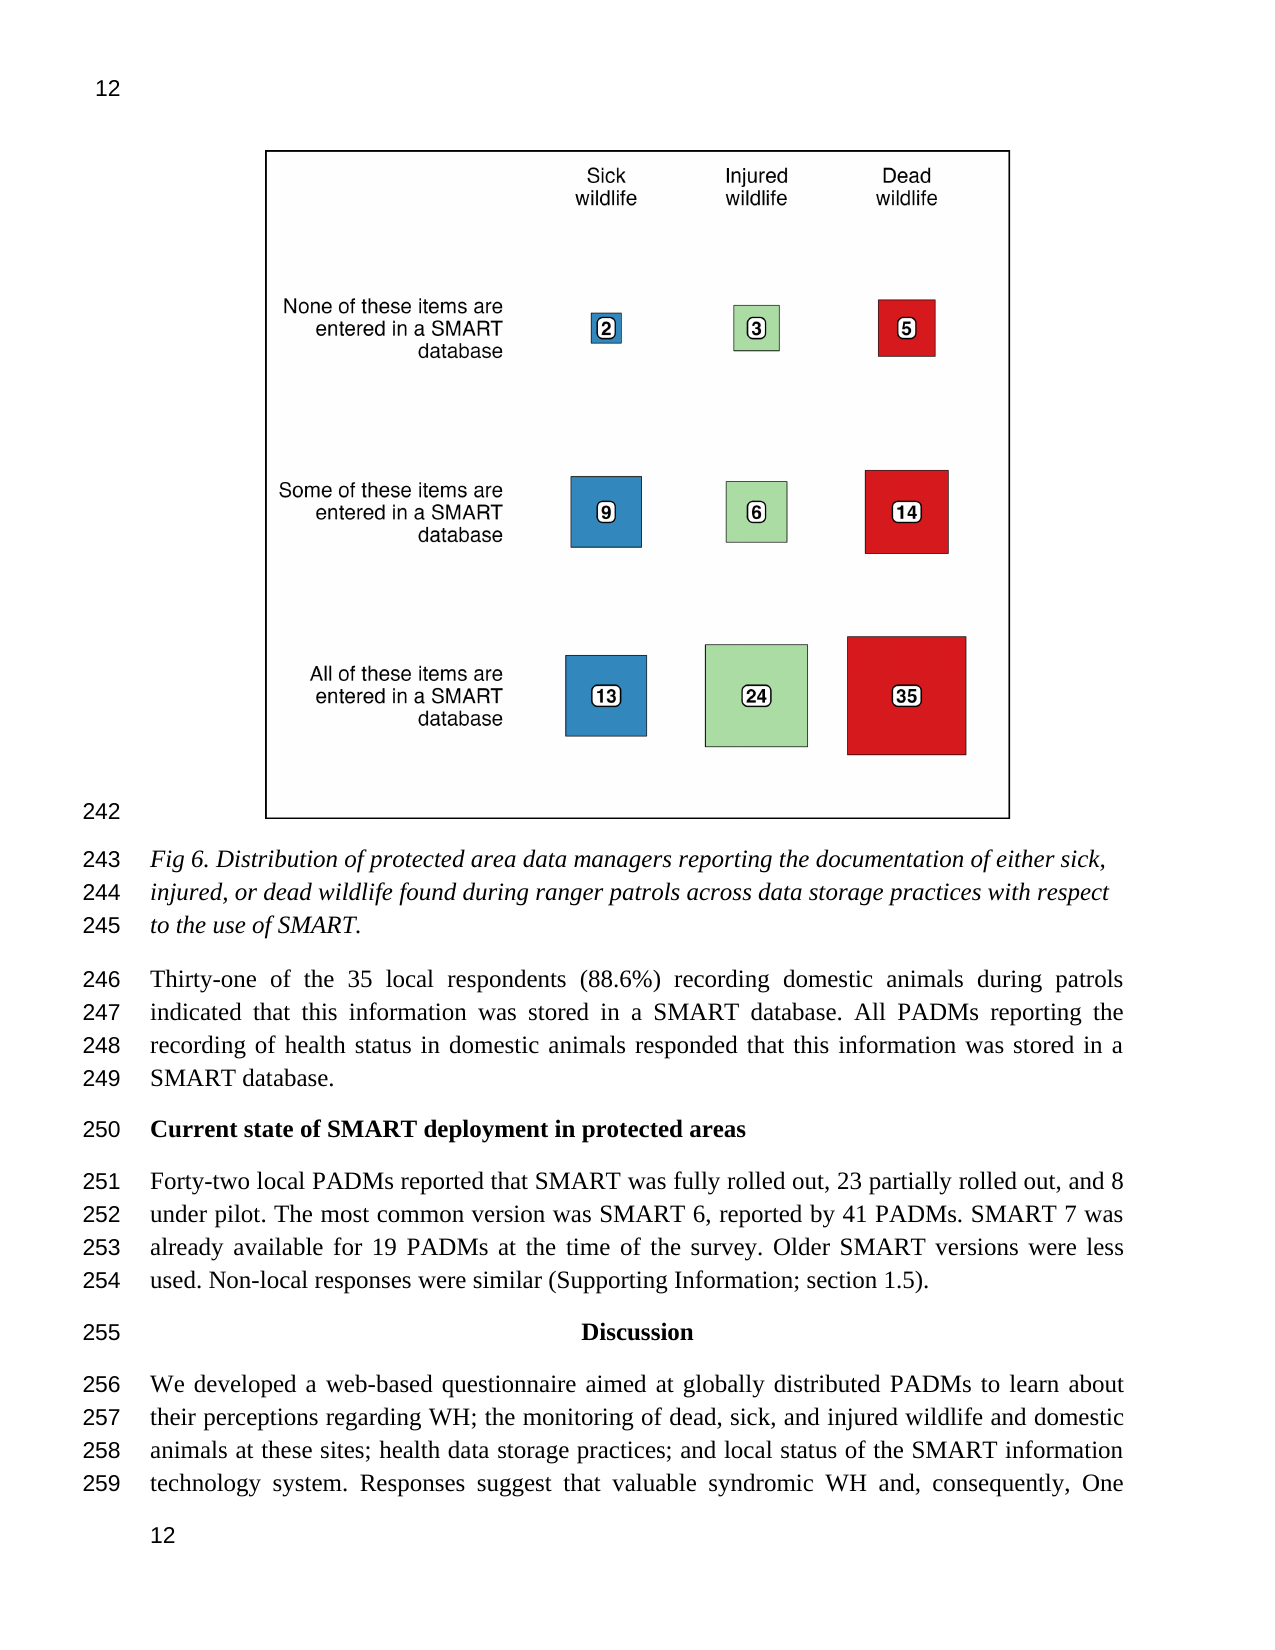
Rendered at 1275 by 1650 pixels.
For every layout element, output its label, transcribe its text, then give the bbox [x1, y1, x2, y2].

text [150, 1369, 1125, 1497]
text Discussion [150, 1317, 1125, 1346]
text Thirty-one of the 35 local respondents (88.6%) recording domestic animals during patrols indicated that this information was stored in a SMART database. All PADMs reporting the recording of health status in domestic animals responded that this information was stored in a SMART database. [150, 964, 1125, 1091]
text Forty-two local PADMs reported that SMART was fully rolled out, 23 partially rolled out, and 8 under pilot. The most common version was SMART 6, reported by 41 PADMs. SMART 7 was already available for 19 PADMs at the time of the survey. Older SMART versions were less used. Non-local responses were similar (Supporting Information; section 1.5). [150, 1166, 1125, 1294]
picture [265, 150, 1011, 819]
text Fig 6. Distribution of protected area data managers reporting the documentation of either sick, injured, or dead wildlife found during ranger patrols across data storage practices with respect to the use of SMART. [150, 844, 1125, 938]
text Current state of SMART deployment in protected areas [150, 1114, 1125, 1143]
